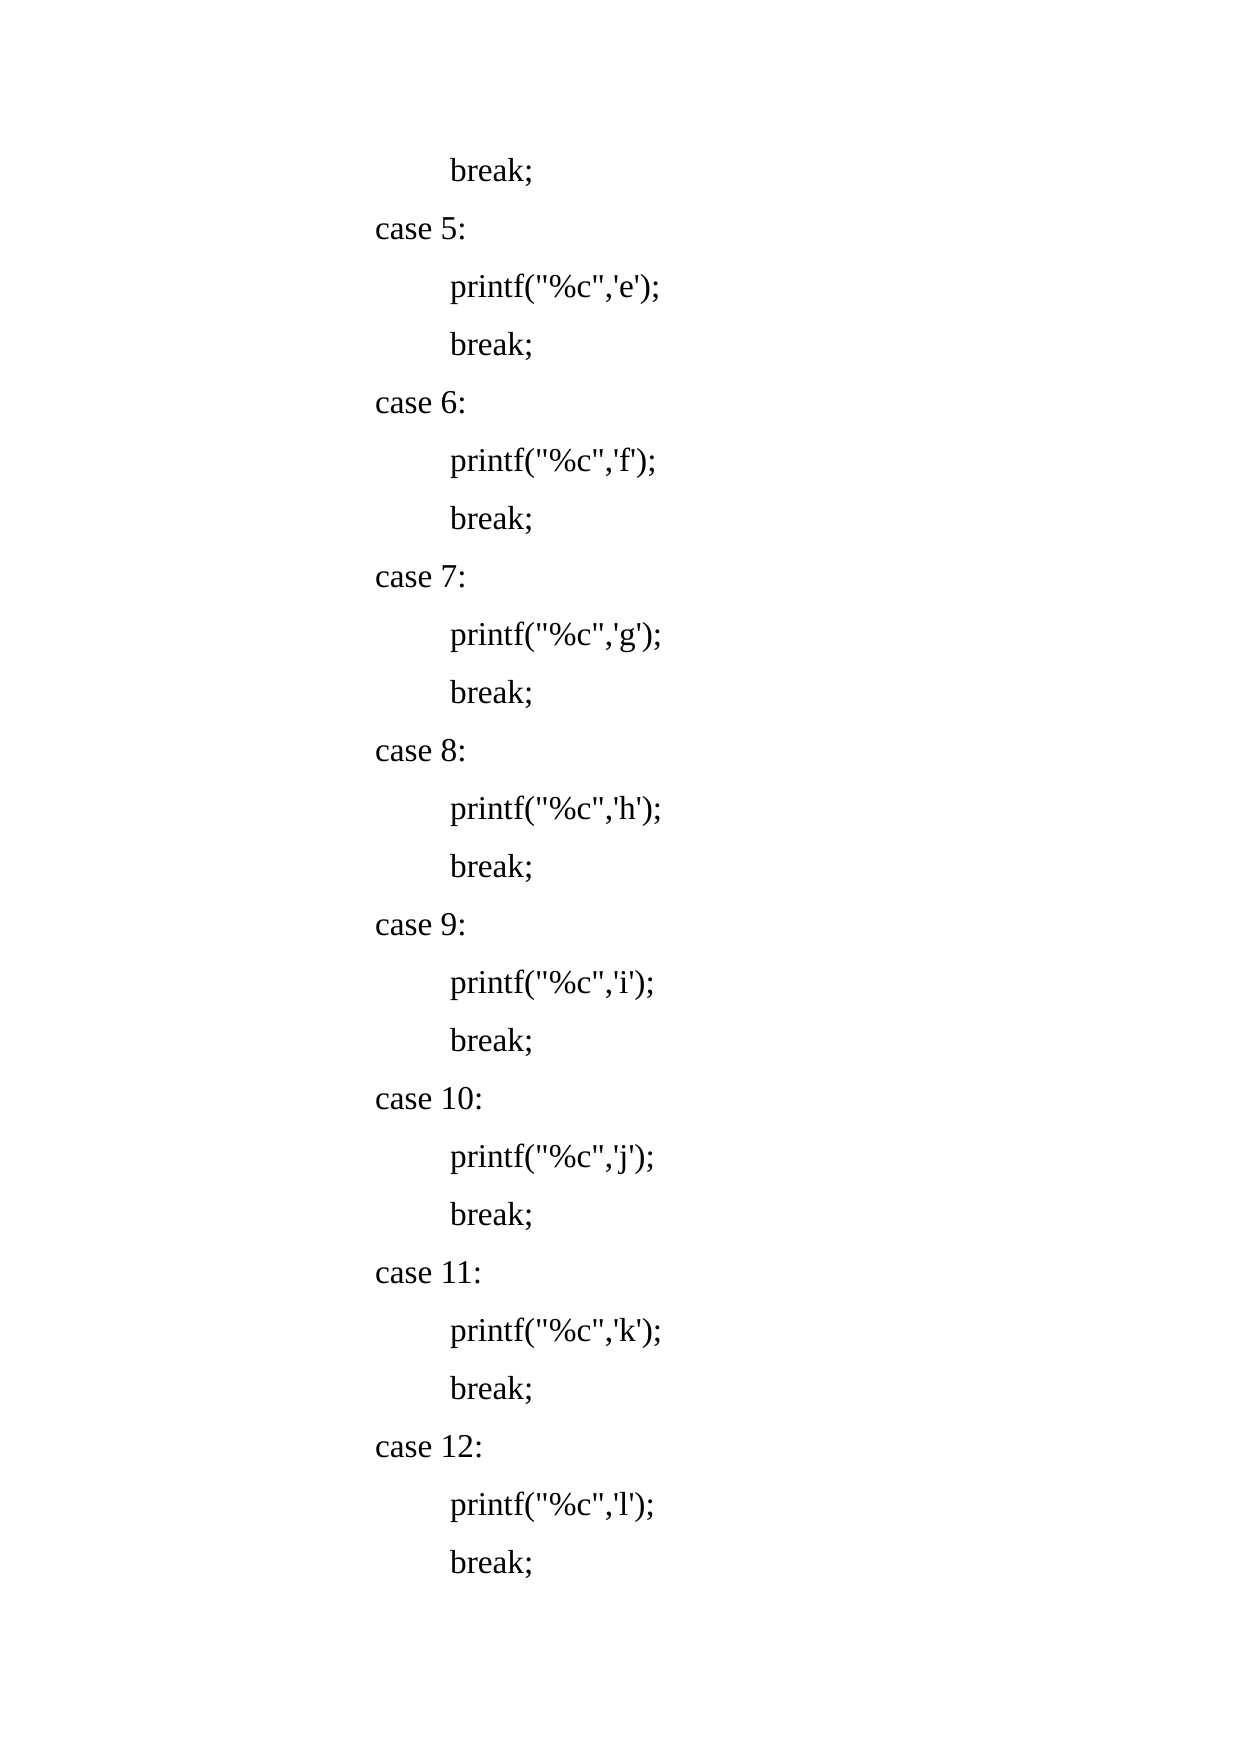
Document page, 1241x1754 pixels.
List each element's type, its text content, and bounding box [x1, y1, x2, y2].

text break; [150, 498, 1090, 536]
text break; [150, 672, 1090, 711]
text break; [150, 846, 1090, 884]
text printf("%c",'l'); [150, 1484, 1090, 1523]
text printf("%c",'h'); [150, 788, 1090, 827]
text break; [150, 1194, 1090, 1233]
text break; [150, 150, 1090, 188]
text case 8: [150, 730, 1090, 768]
text break; [150, 1020, 1090, 1059]
text printf("%c",'k'); [150, 1310, 1090, 1349]
text case 12: [150, 1426, 1090, 1465]
text case 10: [150, 1078, 1090, 1117]
text case 9: [150, 904, 1090, 943]
text printf("%c",'f'); [150, 440, 1090, 478]
text printf("%c",'j'); [150, 1136, 1090, 1175]
text break; [150, 1542, 1090, 1581]
text break; [150, 324, 1090, 362]
text case 11: [150, 1252, 1090, 1291]
text case 6: [150, 382, 1090, 420]
text printf("%c",'g'); [150, 614, 1090, 652]
text printf("%c",'i'); [150, 962, 1090, 1001]
text case 5: [150, 208, 1090, 246]
text printf("%c",'e'); [150, 266, 1090, 304]
text break; [150, 1368, 1090, 1407]
text case 7: [150, 556, 1090, 594]
